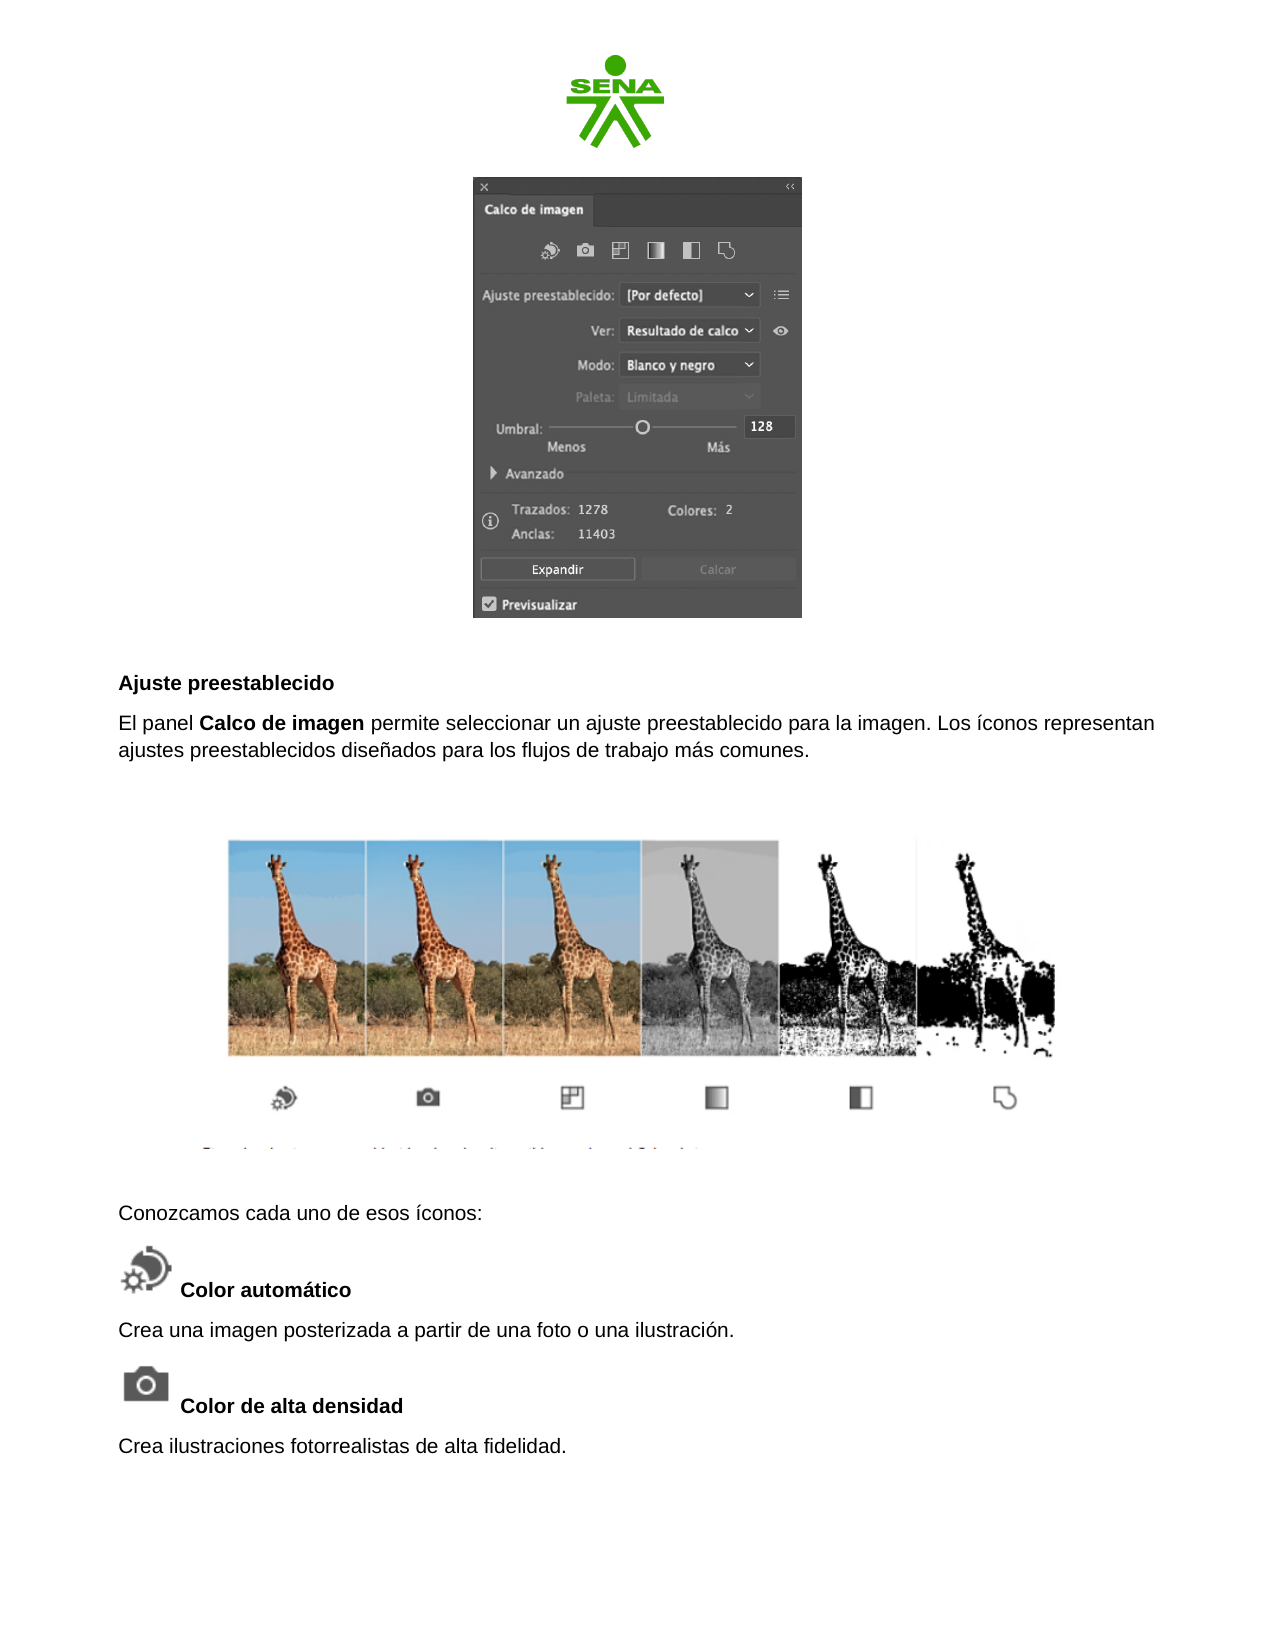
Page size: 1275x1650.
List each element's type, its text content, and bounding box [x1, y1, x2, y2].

picture [473, 177, 802, 618]
text Color de alta densidad [118, 1357, 1157, 1418]
picture [566, 55, 664, 148]
text El panel Calco de imagen permite seleccionar un ajuste preestablecido para la imagen. Los íconos representan ajustes preestablecidos diseñados para los flujos de trabajo más comunes. [118, 710, 1157, 762]
text Crea ilustraciones fotorrealistas de alta fidelidad. [118, 1434, 1157, 1458]
picture [118, 1240, 175, 1297]
text Conozcamos cada uno de esos íconos: [118, 1201, 1157, 1225]
text Ajuste preestablecido [118, 670, 1157, 694]
text Color automático [118, 1241, 1157, 1301]
picture [194, 817, 1081, 1149]
picture [118, 1357, 175, 1414]
text Crea una imagen posterizada a partir de una foto o una ilustración. [118, 1317, 1157, 1341]
